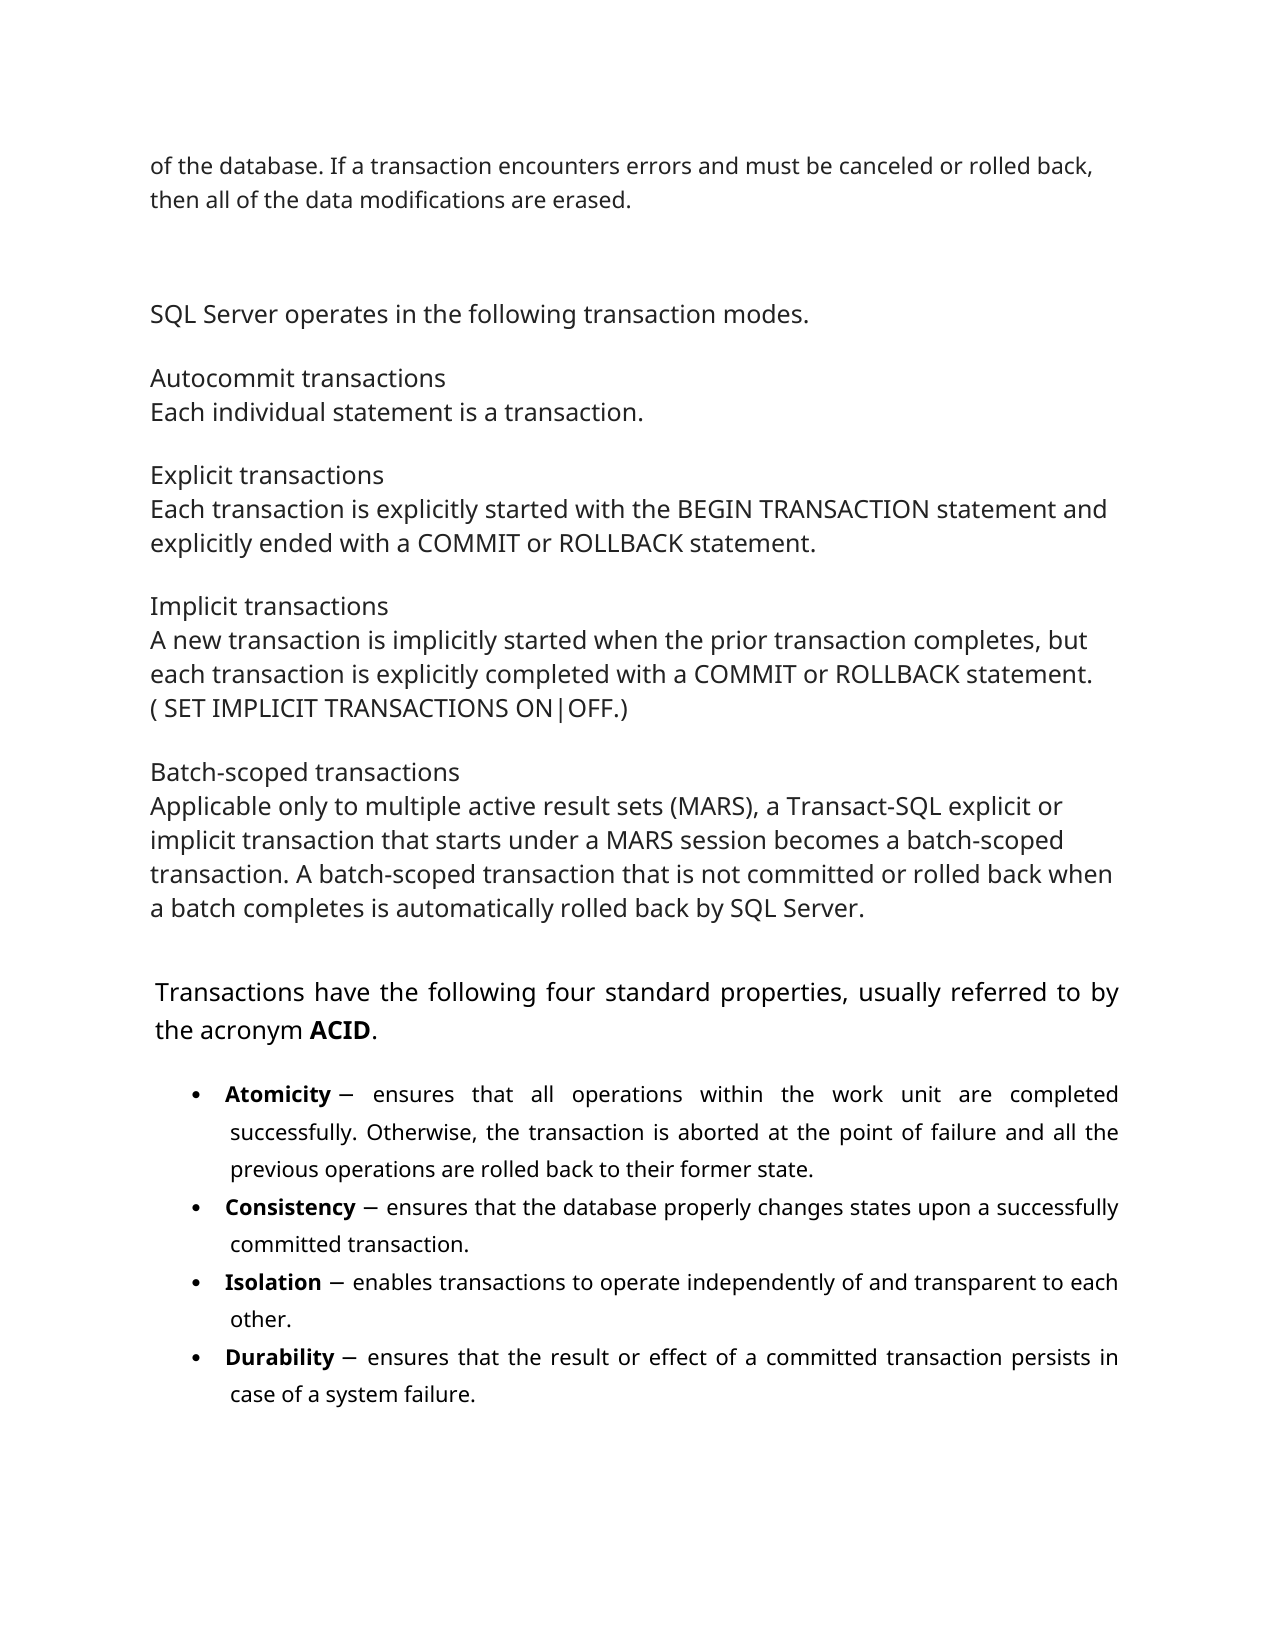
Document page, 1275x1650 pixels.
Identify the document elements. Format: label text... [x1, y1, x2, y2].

text Implicit transactions A new transaction is implicitly started when the prior transaction completes, but each transaction is explicitly completed with a COMMIT or ROLLBACK statement.( SET IMPLICIT TRANSACTIONS ON|OFF.) [150, 589, 1125, 725]
list Consistency − ensures that the database properly changes states upon a successfully committed transaction. [192, 1184, 1120, 1259]
text Transactions have the following four standard properties, usually referred to by the acronym ACID. [155, 972, 1120, 1047]
list Durability − ensures that the result or effect of a committed transaction persists in case of a system failure. [192, 1334, 1120, 1409]
list Atomicity − ensures that all operations within the work unit are completed successfully. Otherwise, the transaction is aborted at the point of failure and all the previous operations are rolled back to their former state. [192, 1072, 1120, 1184]
list Isolation − enables transactions to operate independently of and transparent to each other. [192, 1259, 1120, 1334]
text SQL Server operates in the following transaction modes. [150, 297, 1125, 331]
text Autocommit transactions Each individual statement is a transaction. [150, 360, 1125, 428]
text Batch-scoped transactions Applicable only to multiple active result sets (MARS), a Transact-SQL explicit or implicit transaction that starts under a MARS session becomes a batch-scoped transaction. A batch-scoped transaction that is not committed or rolled back when a batch completes is automatically rolled back by SQL Server. [150, 754, 1125, 925]
